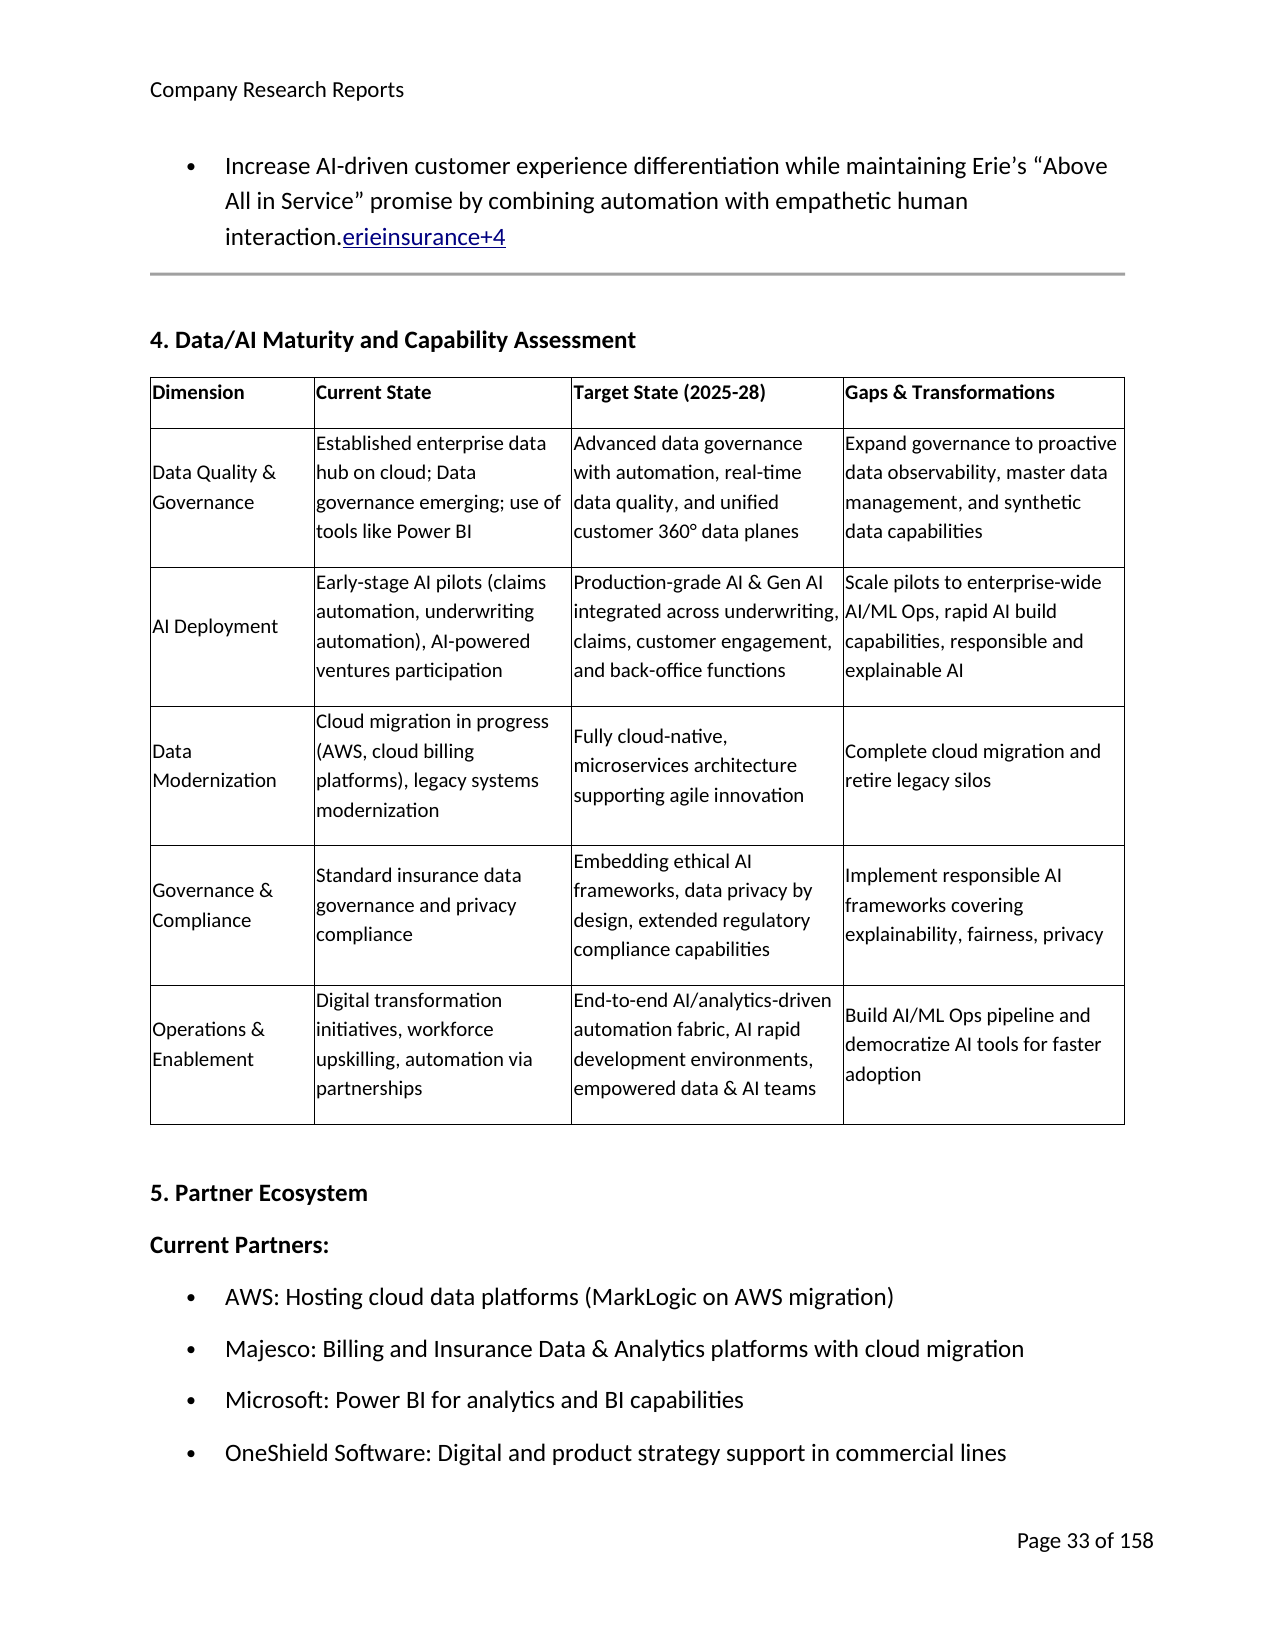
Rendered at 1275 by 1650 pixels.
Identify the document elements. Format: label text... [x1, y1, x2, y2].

table_cell Advanced data governance with automation, real-time data quality, and unified customer 360° data planes [572, 429, 843, 567]
list OneShield Software: Digital and product strategy support in commercial lines [187, 1437, 1125, 1467]
table_header Dimension [151, 378, 314, 427]
table_cell Early-stage AI pilots (claims automation, underwriting automation), AI-powered ventures participation [315, 568, 571, 706]
table_cell Data Modernization [151, 707, 314, 845]
list Increase AI-driven customer experience differentiation while maintaining Erie’s “Above All in Service” promise by combining automation with empathetic human interaction.erieinsurance+4 [187, 150, 1125, 251]
table_header Gaps & Transformations [844, 378, 1124, 427]
table_cell Digital transformation initiatives, workforce upskilling, automation via partnerships [315, 986, 571, 1124]
table_cell Embedding ethical AI frameworks, data privacy by design, extended regulatory compliance capabilities [572, 846, 843, 984]
table_cell Production-grade AI & Gen AI integrated across underwriting, claims, customer engagement, and back-office functions [572, 568, 843, 706]
text Current Partners: [150, 1229, 1125, 1259]
table_cell Cloud migration in progress (AWS, cloud billing platforms), legacy systems modernization [315, 707, 571, 845]
table_cell Standard insurance data governance and privacy compliance [315, 846, 571, 984]
text 4. Data/AI Maturity and Capability Assessment [150, 324, 1125, 355]
table_cell Expand governance to proactive data observability, master data management, and synthetic data capabilities [844, 429, 1124, 567]
table_cell Complete cloud migration and retire legacy silos [844, 707, 1124, 845]
table_cell End-to-end AI/analytics-driven automation fabric, AI rapid development environments, empowered data & AI teams [572, 986, 843, 1124]
table_cell Implement responsible AI frameworks covering explainability, fairness, privacy [844, 846, 1124, 984]
table_cell Governance & Compliance [151, 846, 314, 984]
table_header Target State (2025-28) [572, 378, 843, 427]
list Majesco: Billing and Insurance Data & Analytics platforms with cloud migration [187, 1333, 1125, 1363]
table_cell Fully cloud-native, microservices architecture supporting agile innovation [572, 707, 843, 845]
table_cell Established enterprise data hub on cloud; Data governance emerging; use of tools like Power BI [315, 429, 571, 567]
table_cell Operations & Enablement [151, 986, 314, 1124]
list AWS: Hosting cloud data platforms (MarkLogic on AWS migration) [187, 1281, 1125, 1311]
table_header Current State [315, 378, 571, 427]
table_cell Data Quality & Governance [151, 429, 314, 567]
text 5. Partner Ecosystem [150, 1177, 1125, 1207]
table_cell Scale pilots to enterprise-wide AI/ML Ops, rapid AI build capabilities, responsible and explainable AI [844, 568, 1124, 706]
list Microsoft: Power BI for analytics and BI capabilities [187, 1385, 1125, 1415]
table_cell Build AI/ML Ops pipeline and democratize AI tools for faster adoption [844, 986, 1124, 1124]
table_cell AI Deployment [151, 568, 314, 706]
